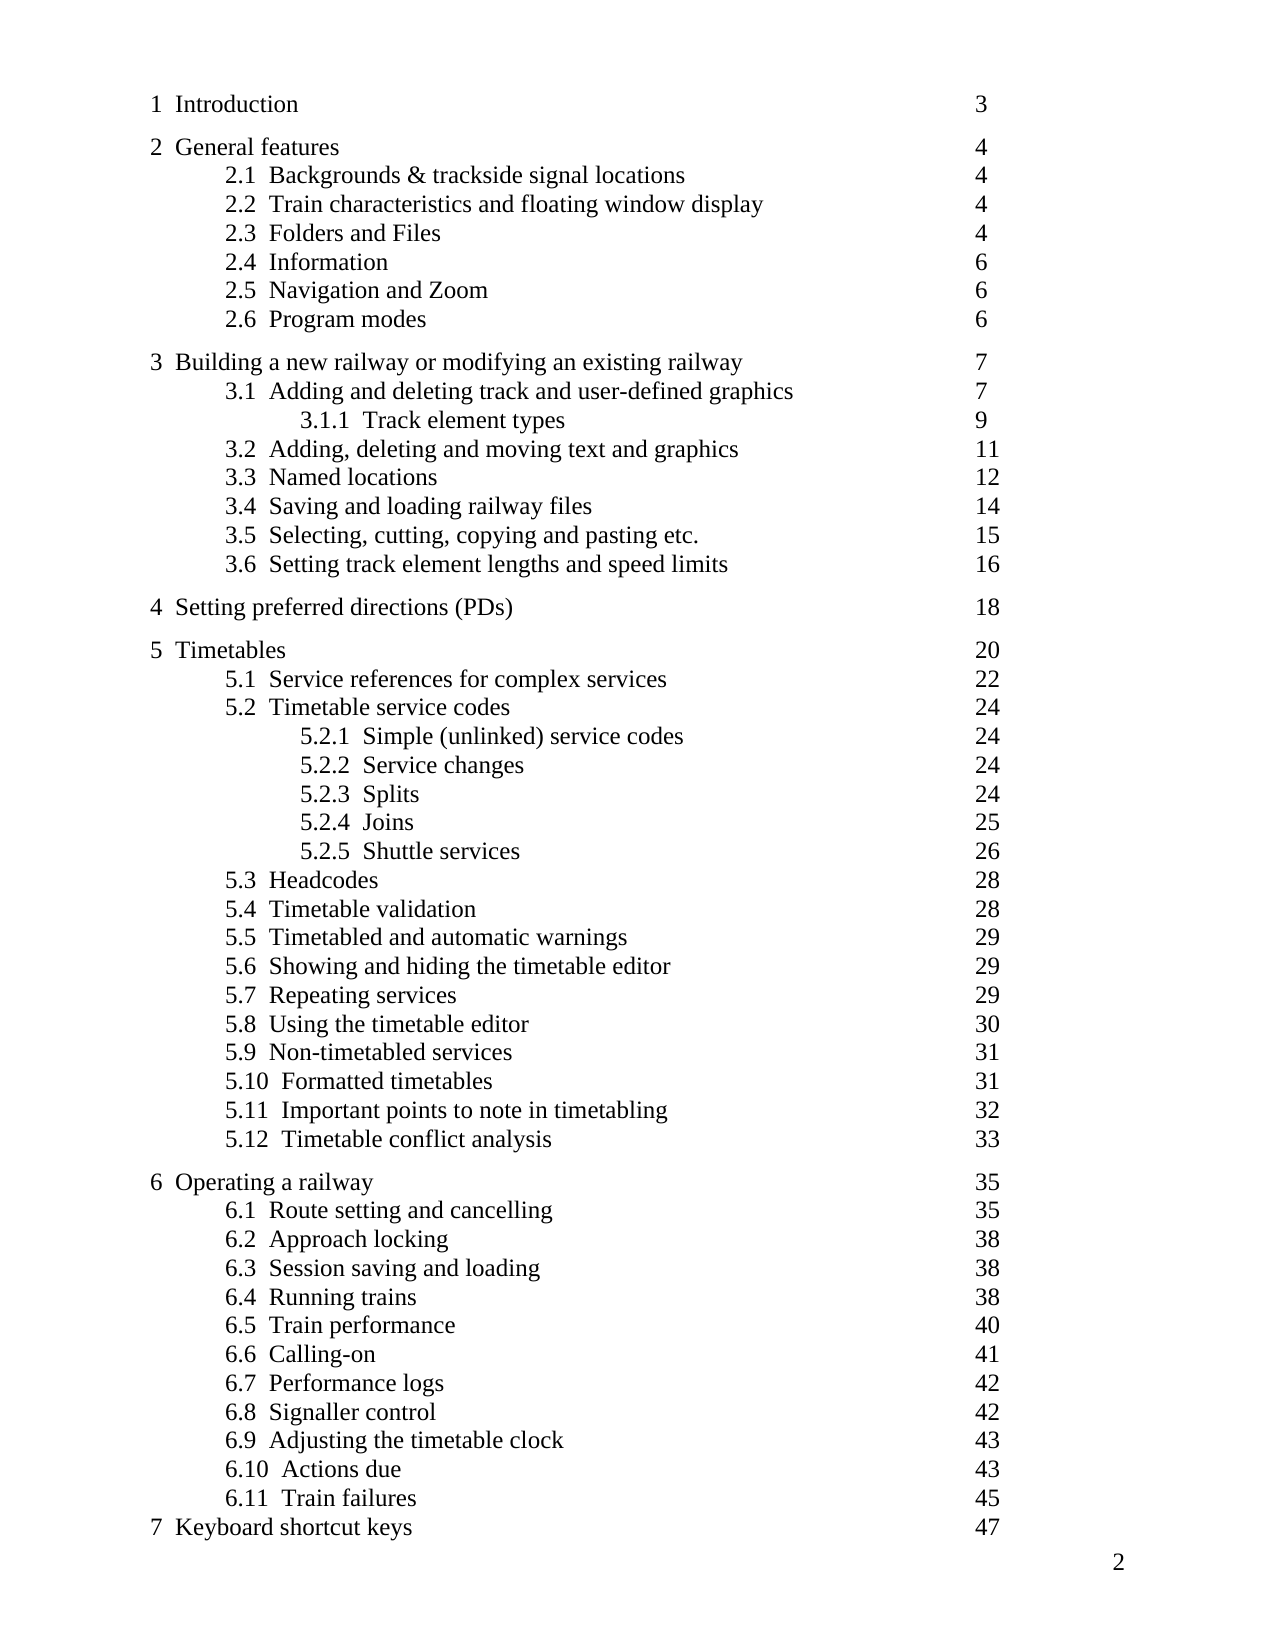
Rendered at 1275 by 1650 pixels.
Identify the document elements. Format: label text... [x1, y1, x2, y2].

text 4 Setting preferred directions (PDs) 18 [150, 592, 1125, 621]
text 6.3 Session saving and loading 38 [150, 1253, 1125, 1282]
text 6.2 Approach locking 38 [150, 1224, 1125, 1253]
text 5.3 Headcodes 28 [150, 865, 1125, 894]
text 2.5 Navigation and Zoom 6 [150, 276, 1125, 304]
text 2.2 Train characteristics and floating window display 4 [150, 189, 1125, 218]
text 5 Timetables 20 [150, 635, 1125, 664]
text 3.6 Setting track element lengths and speed limits 16 [150, 549, 1125, 577]
text 6.8 Signaller control 42 [150, 1397, 1125, 1426]
text 5.1 Service references for complex services 22 [150, 664, 1125, 692]
text 6 Operating a railway 35 [150, 1167, 1125, 1196]
text 3 Building a new railway or modifying an existing railway 7 [150, 347, 1125, 376]
text 5.7 Repeating services 29 [150, 980, 1125, 1009]
text 5.2.4 Joins 25 [150, 807, 1125, 836]
text 3.1.1 Track element types 9 [150, 405, 1125, 434]
text 5.4 Timetable validation 28 [150, 894, 1125, 922]
text 5.2.5 Shuttle services 26 [150, 836, 1125, 865]
text 5.12 Timetable conflict analysis 33 [150, 1124, 1125, 1152]
text 3.4 Saving and loading railway files 14 [150, 491, 1125, 520]
text 7 Keyboard shortcut keys 47 [150, 1512, 1125, 1541]
text 2 General features 4 [150, 132, 1125, 161]
text 2.4 Information 6 [150, 247, 1125, 276]
text 3.3 Named locations 12 [150, 462, 1125, 491]
text 6.9 Adjusting the timetable clock 43 [150, 1426, 1125, 1454]
text 6.5 Train performance 40 [150, 1311, 1125, 1339]
text 5.8 Using the timetable editor 30 [150, 1009, 1125, 1037]
text 6.11 Train failures 45 [150, 1483, 1125, 1512]
text 6.4 Running trains 38 [150, 1282, 1125, 1311]
text 5.5 Timetabled and automatic warnings 29 [150, 922, 1125, 951]
text 5.2.3 Splits 24 [150, 779, 1125, 807]
text 2.3 Folders and Files 4 [150, 218, 1125, 247]
text 3.1 Adding and deleting track and user-defined graphics 7 [150, 376, 1125, 405]
text 1 Introduction 3 [150, 89, 1125, 117]
text 6.7 Performance logs 42 [150, 1368, 1125, 1397]
text 2.1 Backgrounds & trackside signal locations 4 [150, 161, 1125, 189]
text 3.5 Selecting, cutting, copying and pasting etc. 15 [150, 520, 1125, 549]
text 6.10 Actions due 43 [150, 1454, 1125, 1483]
text 5.2.1 Simple (unlinked) service codes 24 [150, 721, 1125, 750]
text 5.9 Non-timetabled services 31 [150, 1037, 1125, 1066]
text 2.6 Program modes 6 [150, 304, 1125, 333]
text 5.11 Important points to note in timetabling 32 [150, 1095, 1125, 1124]
text 6.6 Calling-on 41 [150, 1339, 1125, 1368]
text 3.2 Adding, deleting and moving text and graphics 11 [150, 434, 1125, 462]
text 5.6 Showing and hiding the timetable editor 29 [150, 951, 1125, 980]
text 5.10 Formatted timetables 31 [150, 1066, 1125, 1095]
text 5.2 Timetable service codes 24 [150, 692, 1125, 721]
text 6.1 Route setting and cancelling 35 [150, 1196, 1125, 1224]
text 5.2.2 Service changes 24 [150, 750, 1125, 779]
